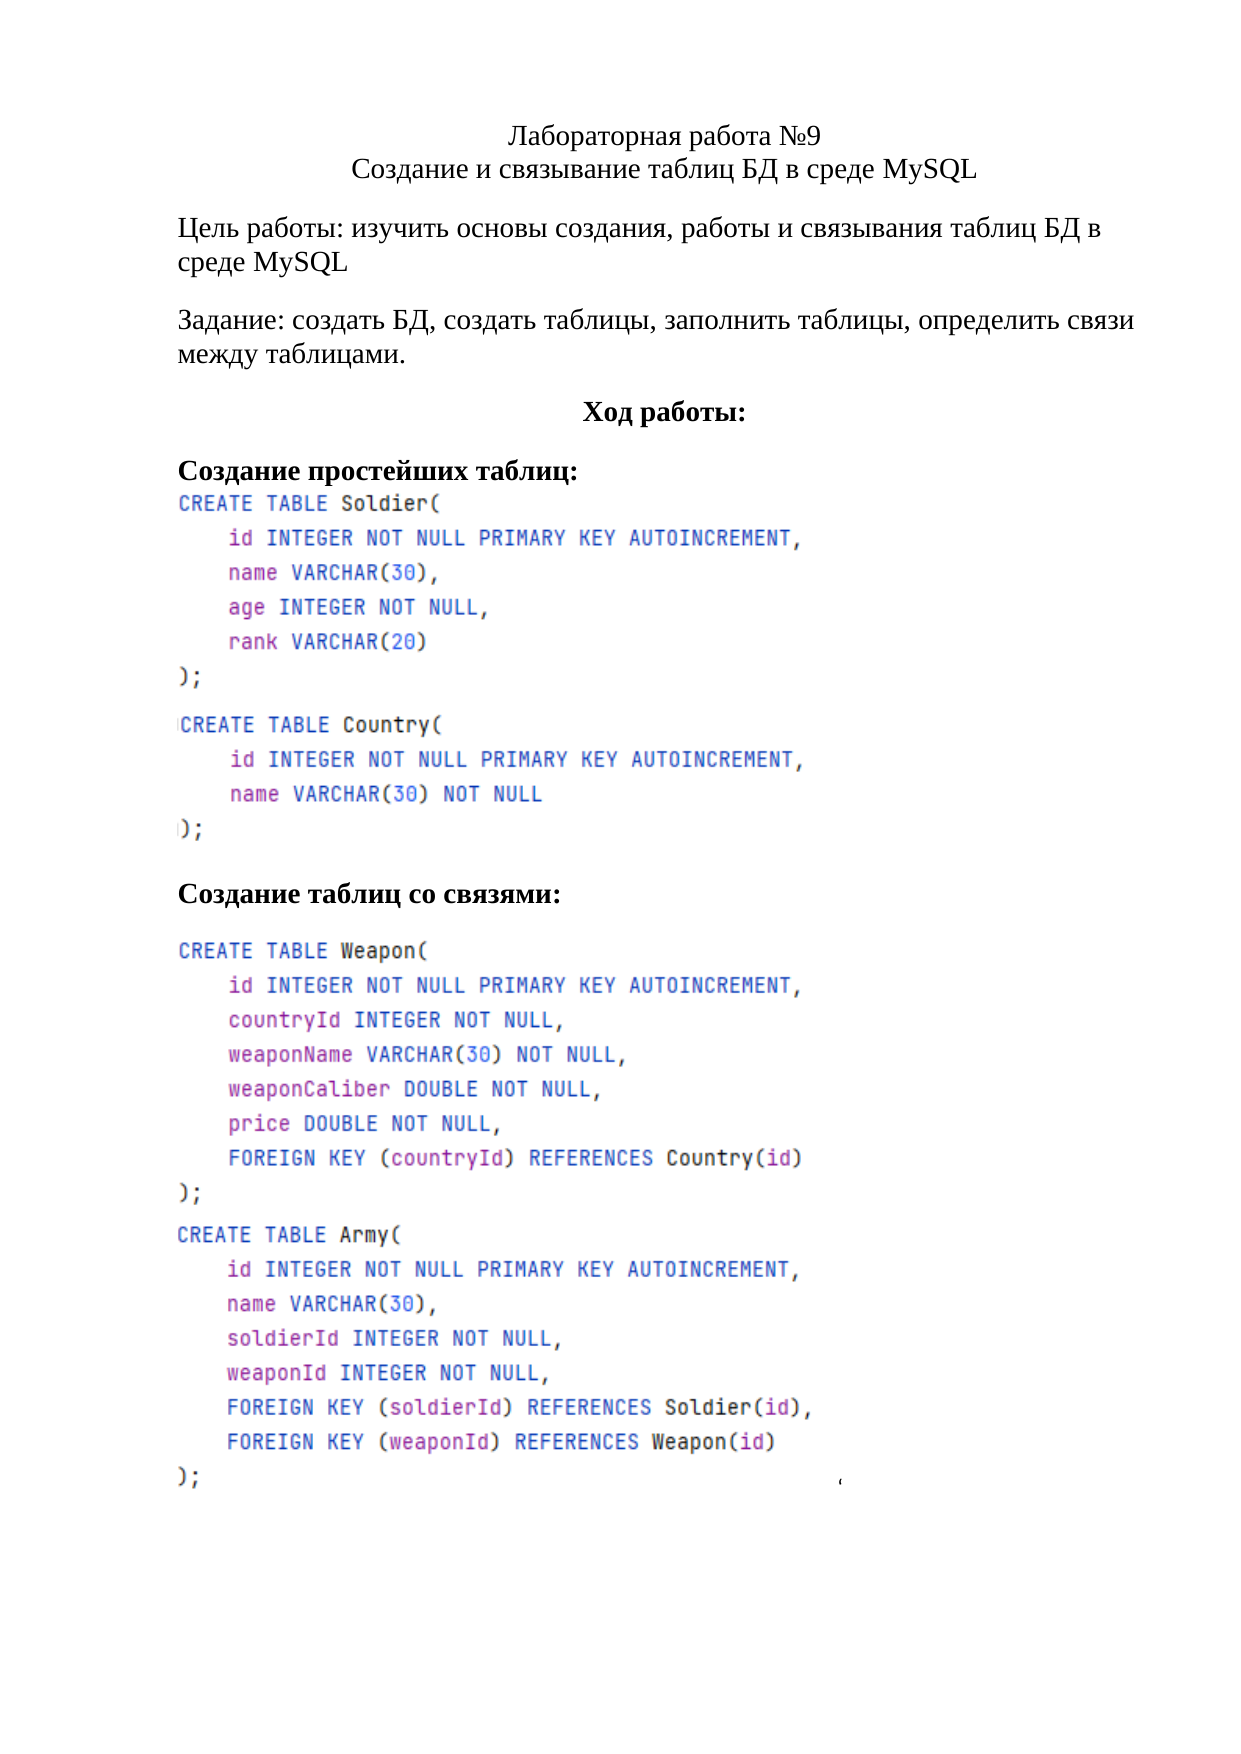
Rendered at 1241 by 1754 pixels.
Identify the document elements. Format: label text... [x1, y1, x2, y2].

text Ход работы: [177, 394, 1152, 428]
text Создание простейших таблиц: [177, 453, 1152, 486]
picture [177, 1220, 832, 1495]
text Лабораторная работа №9 [177, 118, 1152, 152]
picture [177, 698, 822, 852]
text Задание: создать БД, создать таблицы, заполнить таблицы, определить связи между таблицами. [177, 302, 1152, 369]
picture [177, 486, 818, 695]
picture [177, 936, 826, 1216]
text Создание таблиц со связями: [177, 877, 1152, 910]
text Создание и связывание таблиц БД в среде MySQL [177, 152, 1152, 185]
text Цель работы: изучить основы создания, работы и связывания таблиц БД в среде MySQL [177, 210, 1152, 277]
